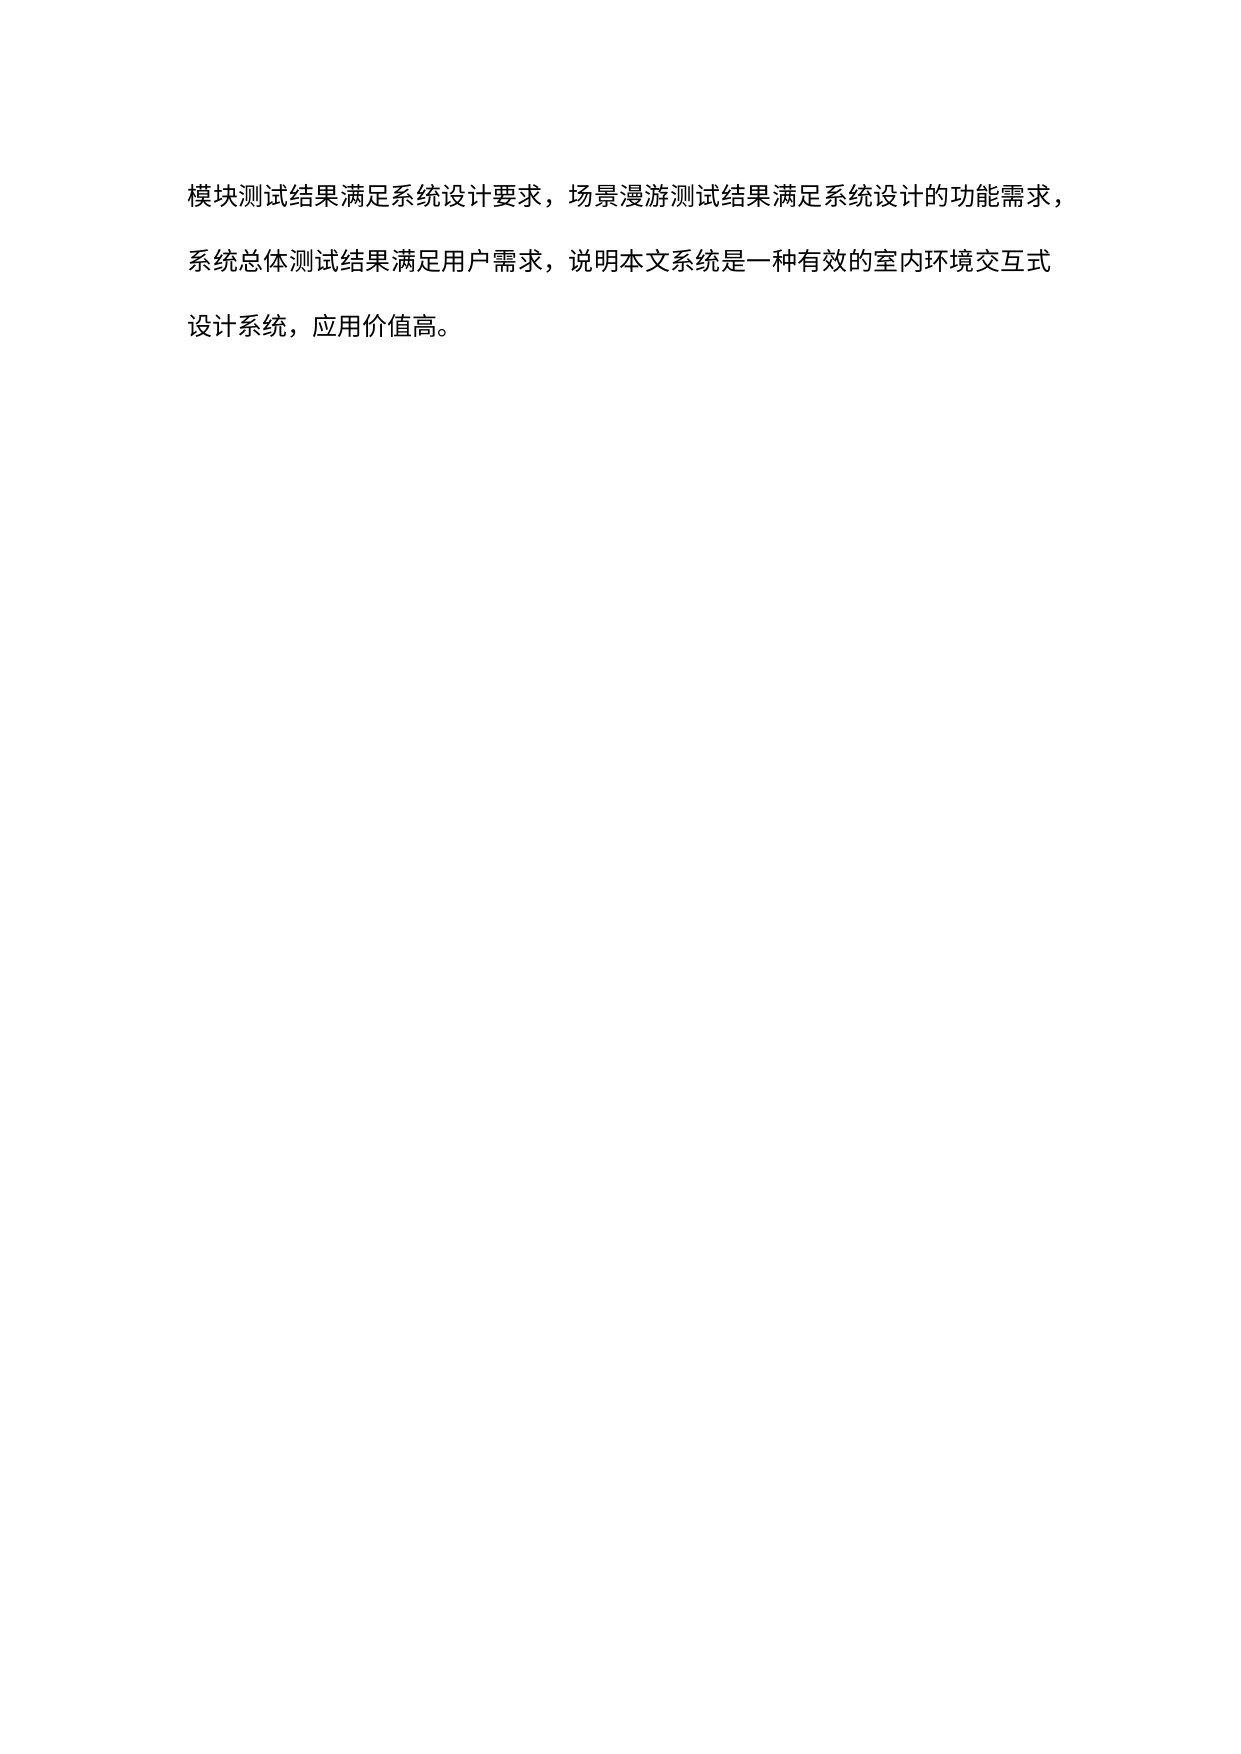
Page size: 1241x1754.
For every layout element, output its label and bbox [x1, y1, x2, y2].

text [187, 162, 1053, 357]
